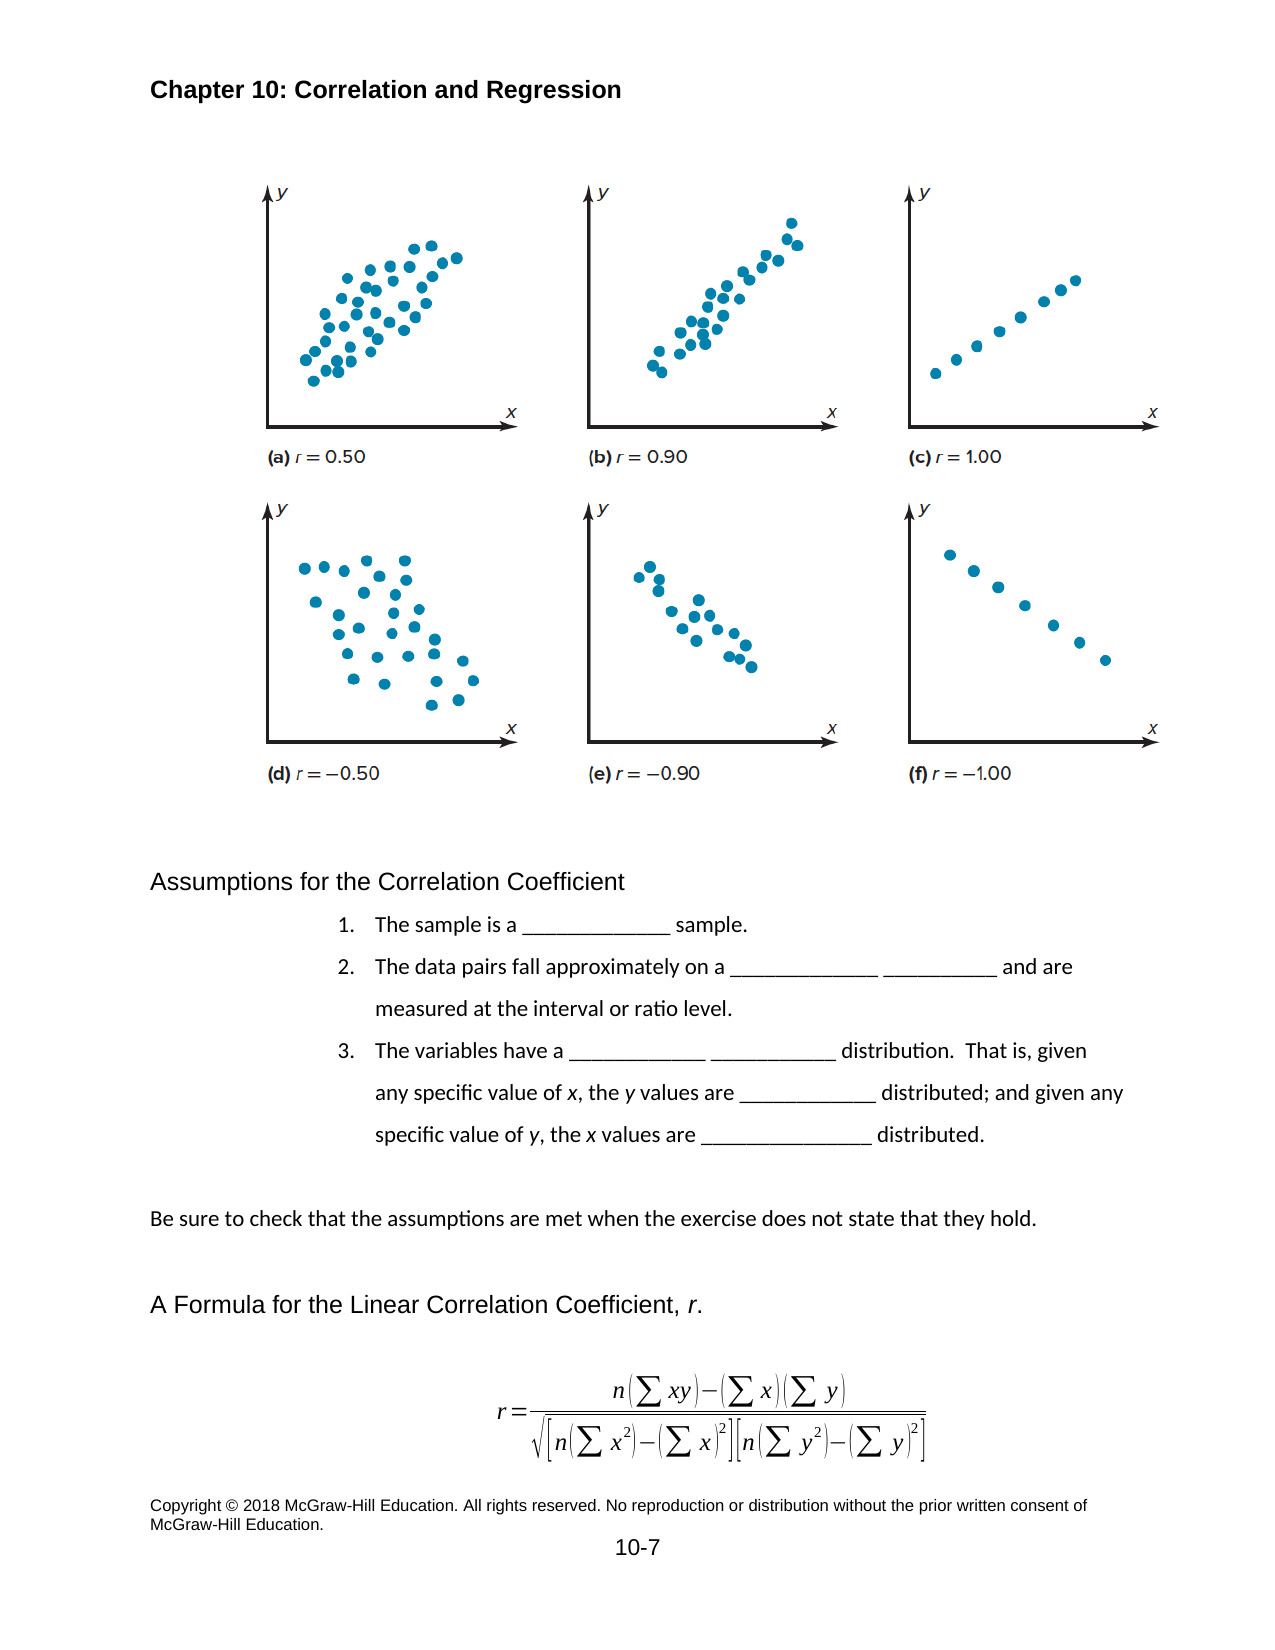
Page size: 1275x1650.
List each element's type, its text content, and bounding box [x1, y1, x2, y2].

text Be sure to check that the assumptions are met when the exercise does not state that they hold. [150, 1204, 1125, 1232]
list The sample is a _____________ sample. [337, 910, 1125, 938]
subtitle A Formula for the Linear Correlation Coefficient, r. [150, 1289, 1125, 1318]
list The variables have a ____________ ___________ distribution. That is, given any specific value of x, the y values are ____________ distributed; and given any specific value of y, the x values are _______________ distributed. [337, 1036, 1125, 1148]
picture [225, 150, 1200, 811]
subtitle Assumptions for the Correlation Coefficient [150, 867, 1125, 896]
list The data pairs fall approximately on a _____________ __________ and are measured at the interval or ratio level. [337, 952, 1125, 1022]
